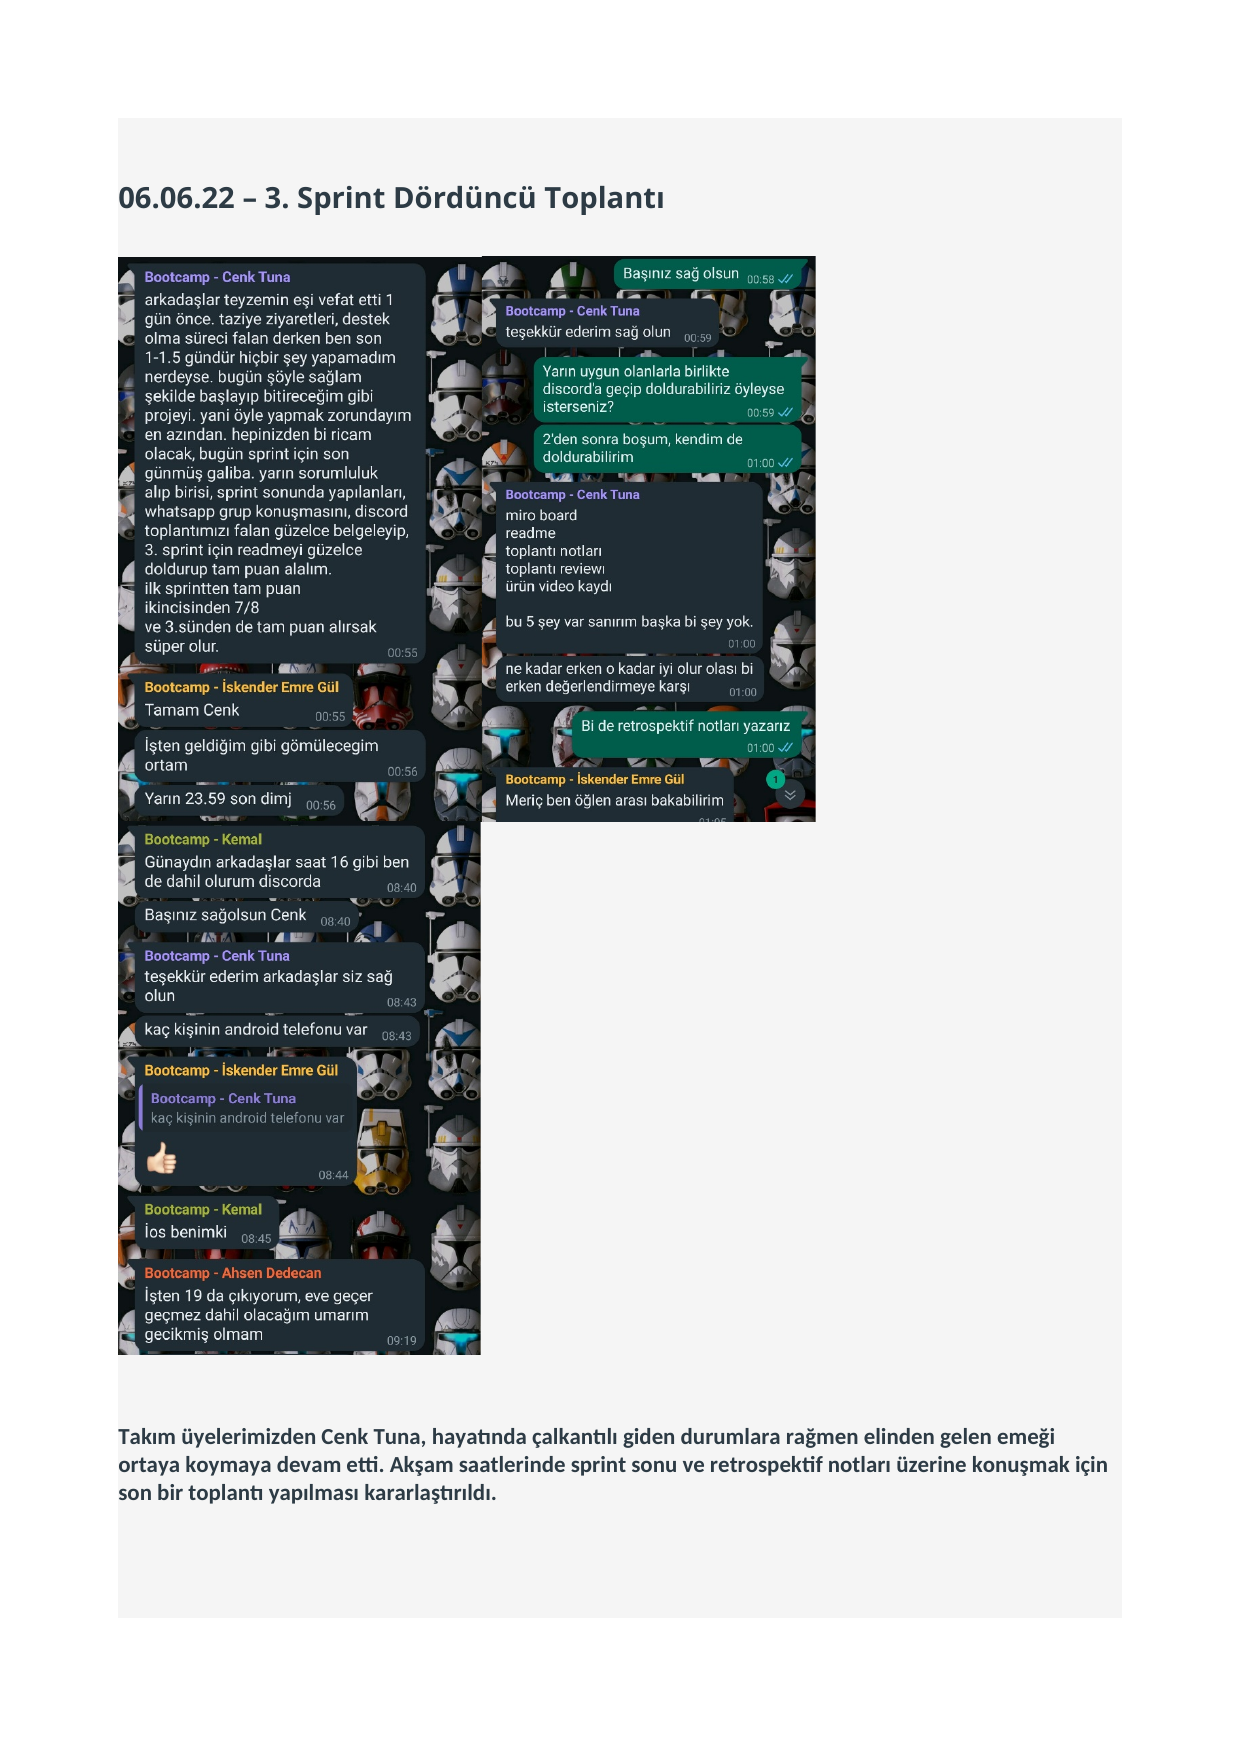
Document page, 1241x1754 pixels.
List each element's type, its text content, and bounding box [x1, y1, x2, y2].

text Takım üyelerimizden Cenk Tuna, hayatında çalkantılı giden durumlara rağmen elinden gelen emeği ortaya koymaya devam etti. Akşam saatlerinde sprint sonu ve retrospektif notları üzerine konuşmak için son bir toplantı yapılması kararlaştırıldı. [118, 1422, 1122, 1506]
text 06.06.22 – 3. Sprint Dördüncü Toplantı [118, 177, 1122, 217]
picture [118, 256, 816, 1355]
